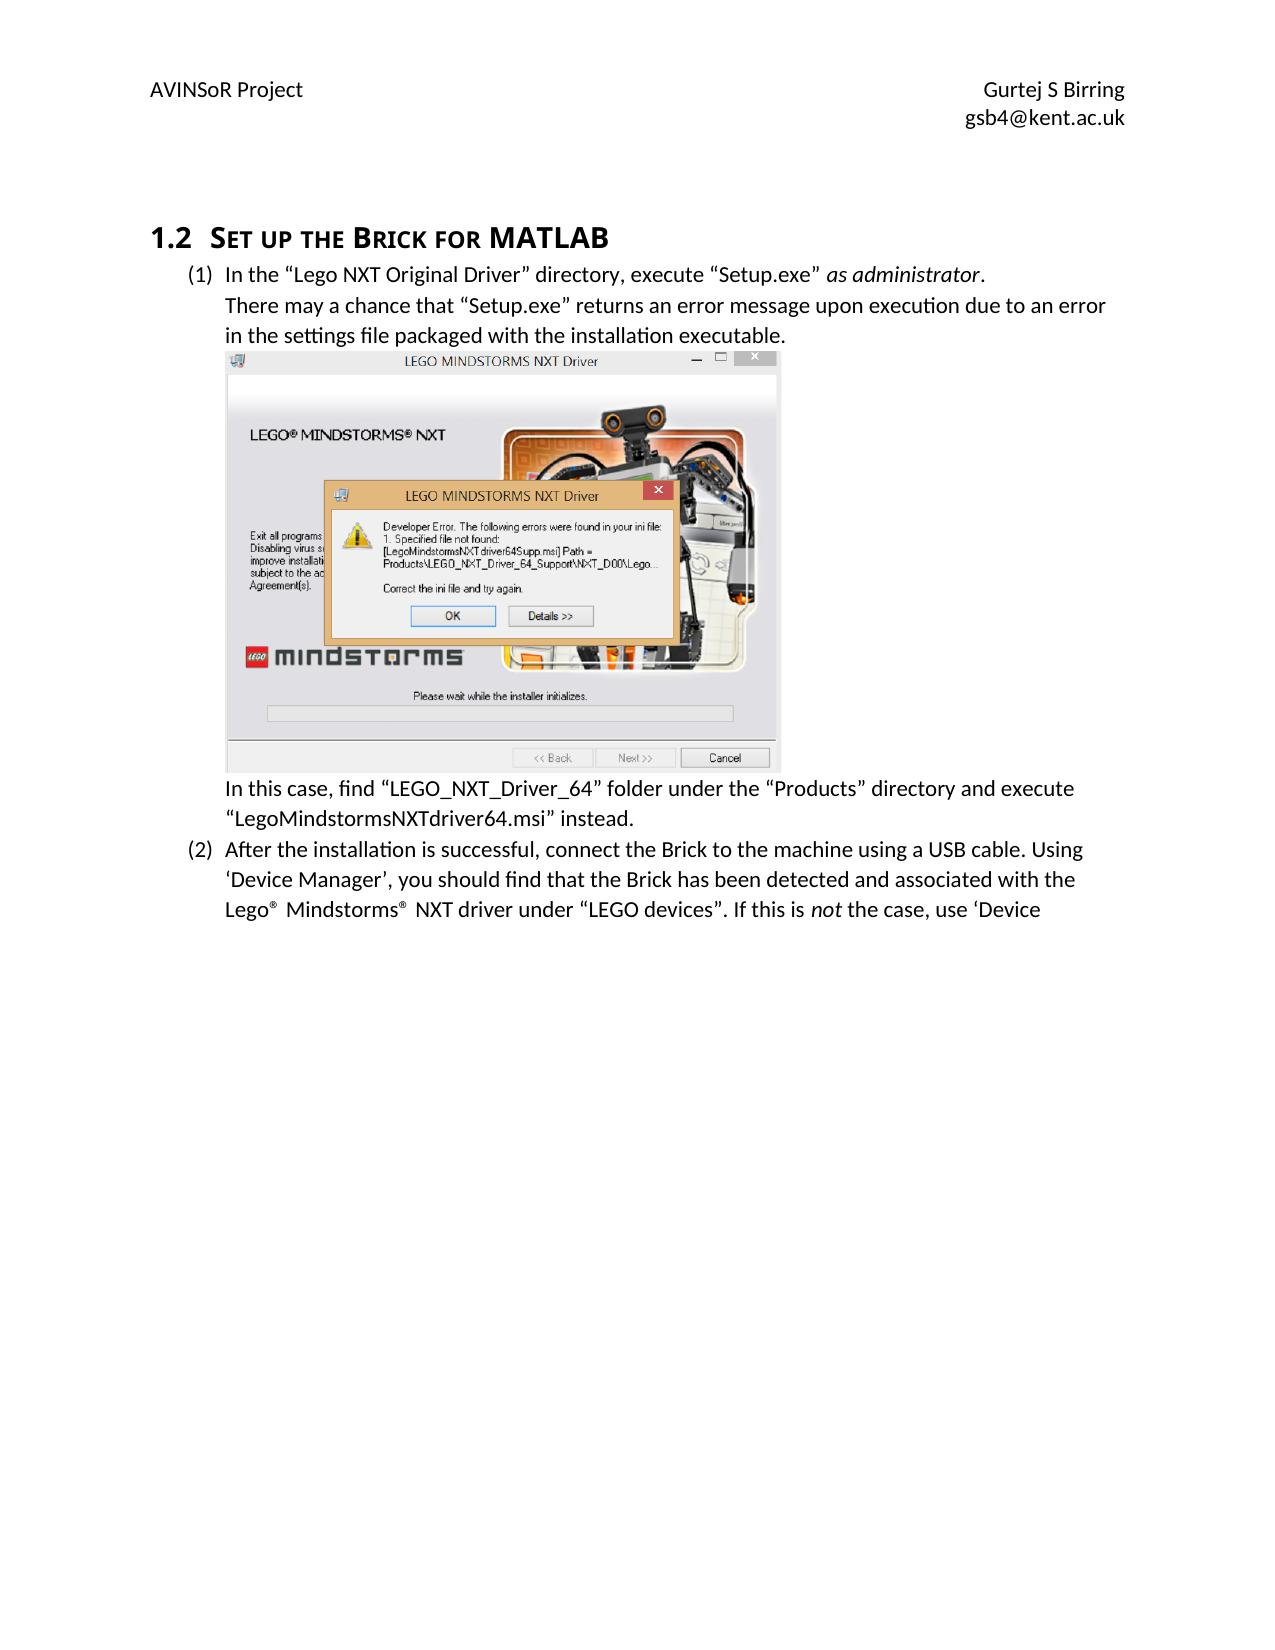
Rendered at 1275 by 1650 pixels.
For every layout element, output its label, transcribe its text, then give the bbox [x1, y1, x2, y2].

subtitle Set up the Brick for MATLAB [150, 218, 1125, 257]
list After the installation is successful, connect the Brick to the machine using a USB cable. Using ‘Device Manager’, you should find that the Brick has been detected and associated with the Lego® Mindstorms® NXT driver under “LEGO devices”. If this is not the case, use ‘Device Manager’ to update the driver, uninstalling and repeating the process if necessary. [187, 835, 1125, 923]
picture [225, 351, 782, 773]
